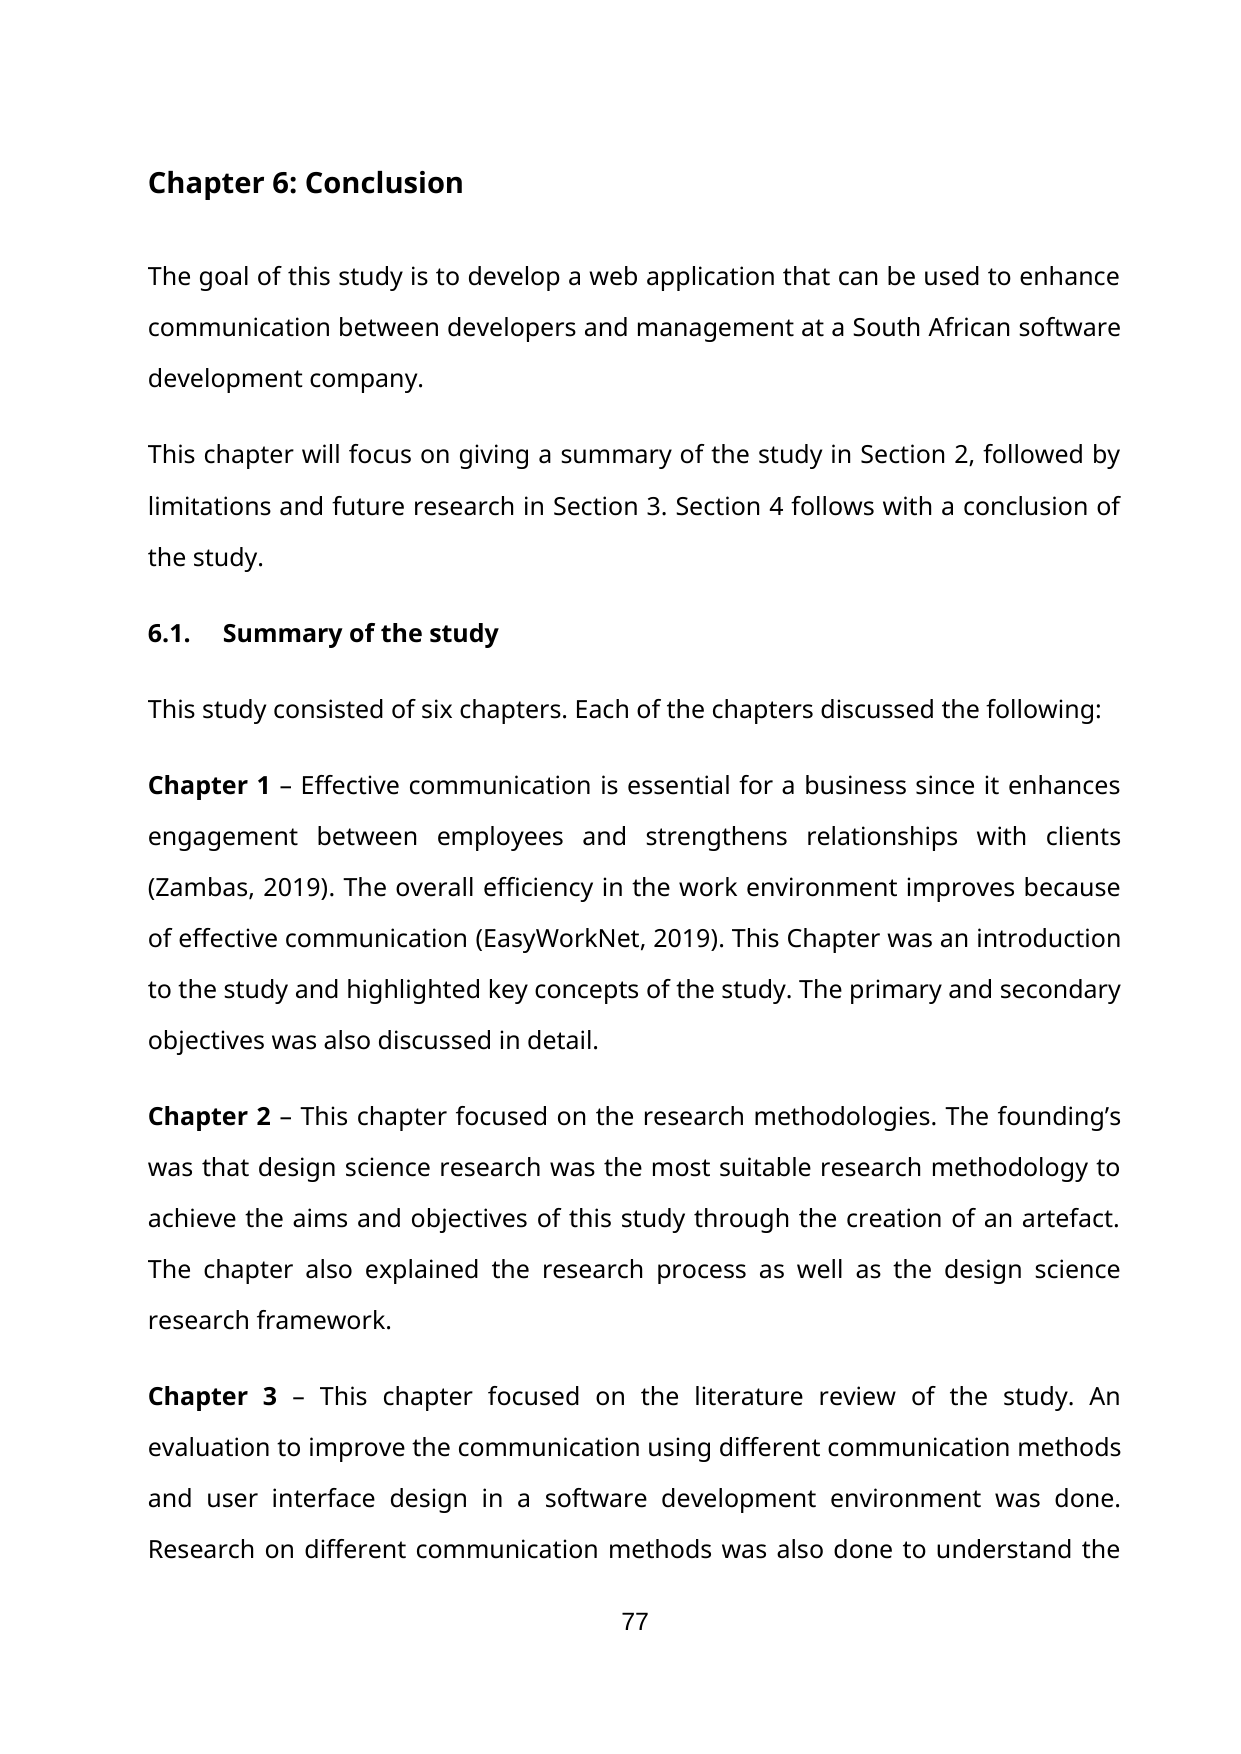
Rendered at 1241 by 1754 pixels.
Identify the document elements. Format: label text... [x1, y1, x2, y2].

subtitle Summary of the study [148, 615, 1122, 649]
text This study consisted of six chapters. Each of the chapters discussed the following: [148, 691, 1122, 725]
text Chapter 1 – Effective communication is essential for a business since it enhances engagement between employees and strengthens relationships with clients (Zambas, 2019). The overall efficiency in the work environment improves because of effective communication (EasyWorkNet, 2019). This Chapter was an introduction to the study and highlighted key concepts of the study. The primary and secondary objectives was also discussed in detail. [148, 767, 1122, 1057]
text Chapter 2 – This chapter focused on the research methodologies. The founding’s was that design science research was the most suitable research methodology to achieve the aims and objectives of this study through the creation of an artefact. The chapter also explained the research process as well as the design science research framework. [148, 1098, 1122, 1337]
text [148, 1379, 1122, 1566]
text Chapter 6: Conclusion [148, 162, 1122, 202]
text This chapter will focus on giving a summary of the study in Section 2, followed by limitations and future research in Section 3. Section 4 follows with a conclusion of the study. [148, 437, 1122, 573]
text The goal of this study is to develop a web application that can be used to enhance communication between developers and management at a South African software development company. [148, 259, 1122, 395]
